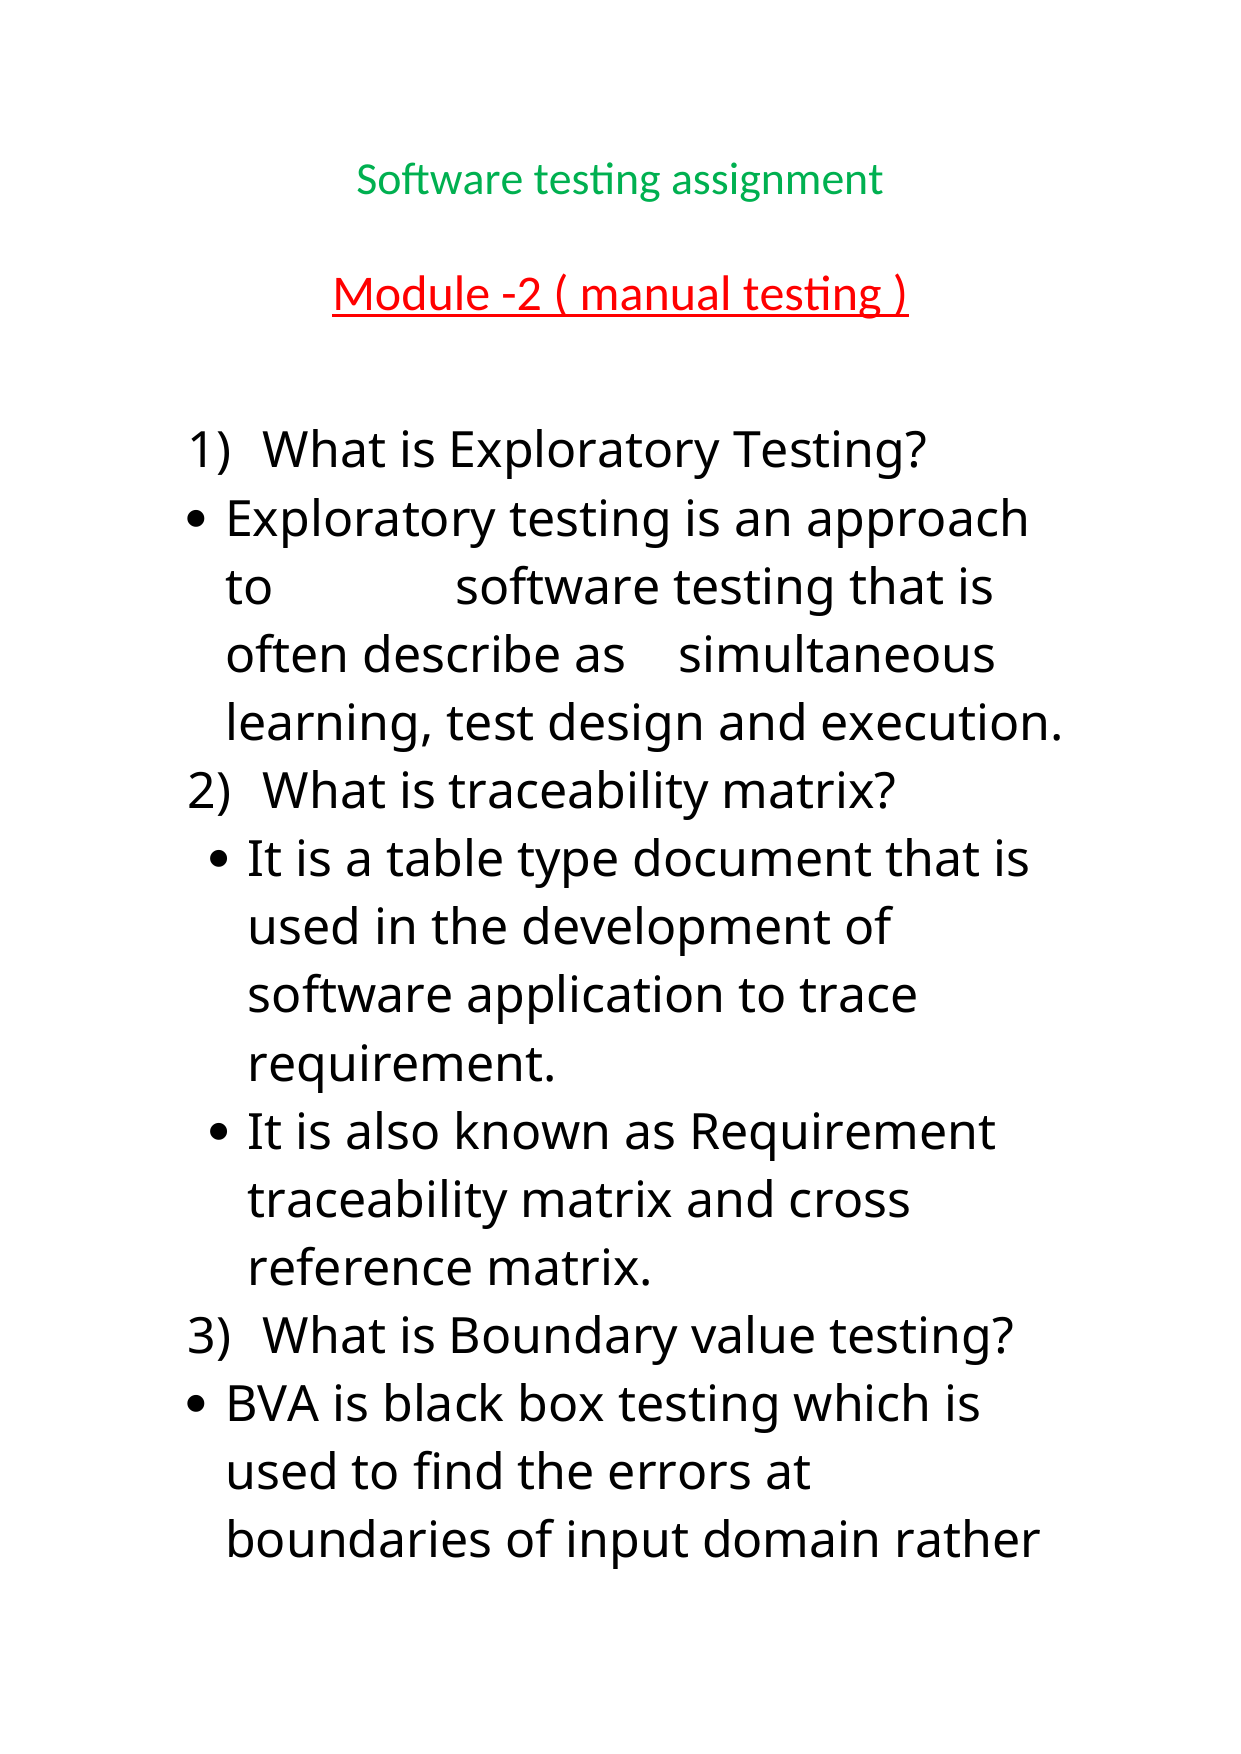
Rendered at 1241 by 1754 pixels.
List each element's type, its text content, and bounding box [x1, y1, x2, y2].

list It is a table type document that is used in the development of software application to trace requirement. [210, 823, 1090, 1096]
list It is also known as Requirement traceability matrix and cross reference matrix. [210, 1096, 1090, 1300]
list What is traceability matrix? [187, 755, 1090, 823]
list Exploratory testing is an approach to software testing that is often describe as simultaneous learning, test design and execution. [187, 483, 1090, 755]
list What is Exploratory Testing? [187, 414, 1090, 483]
text Software testing assignment [150, 150, 1090, 206]
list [187, 1368, 1090, 1573]
text Module -2 ( manual testing ) [150, 262, 1090, 323]
list What is Boundary value testing? [187, 1300, 1090, 1368]
